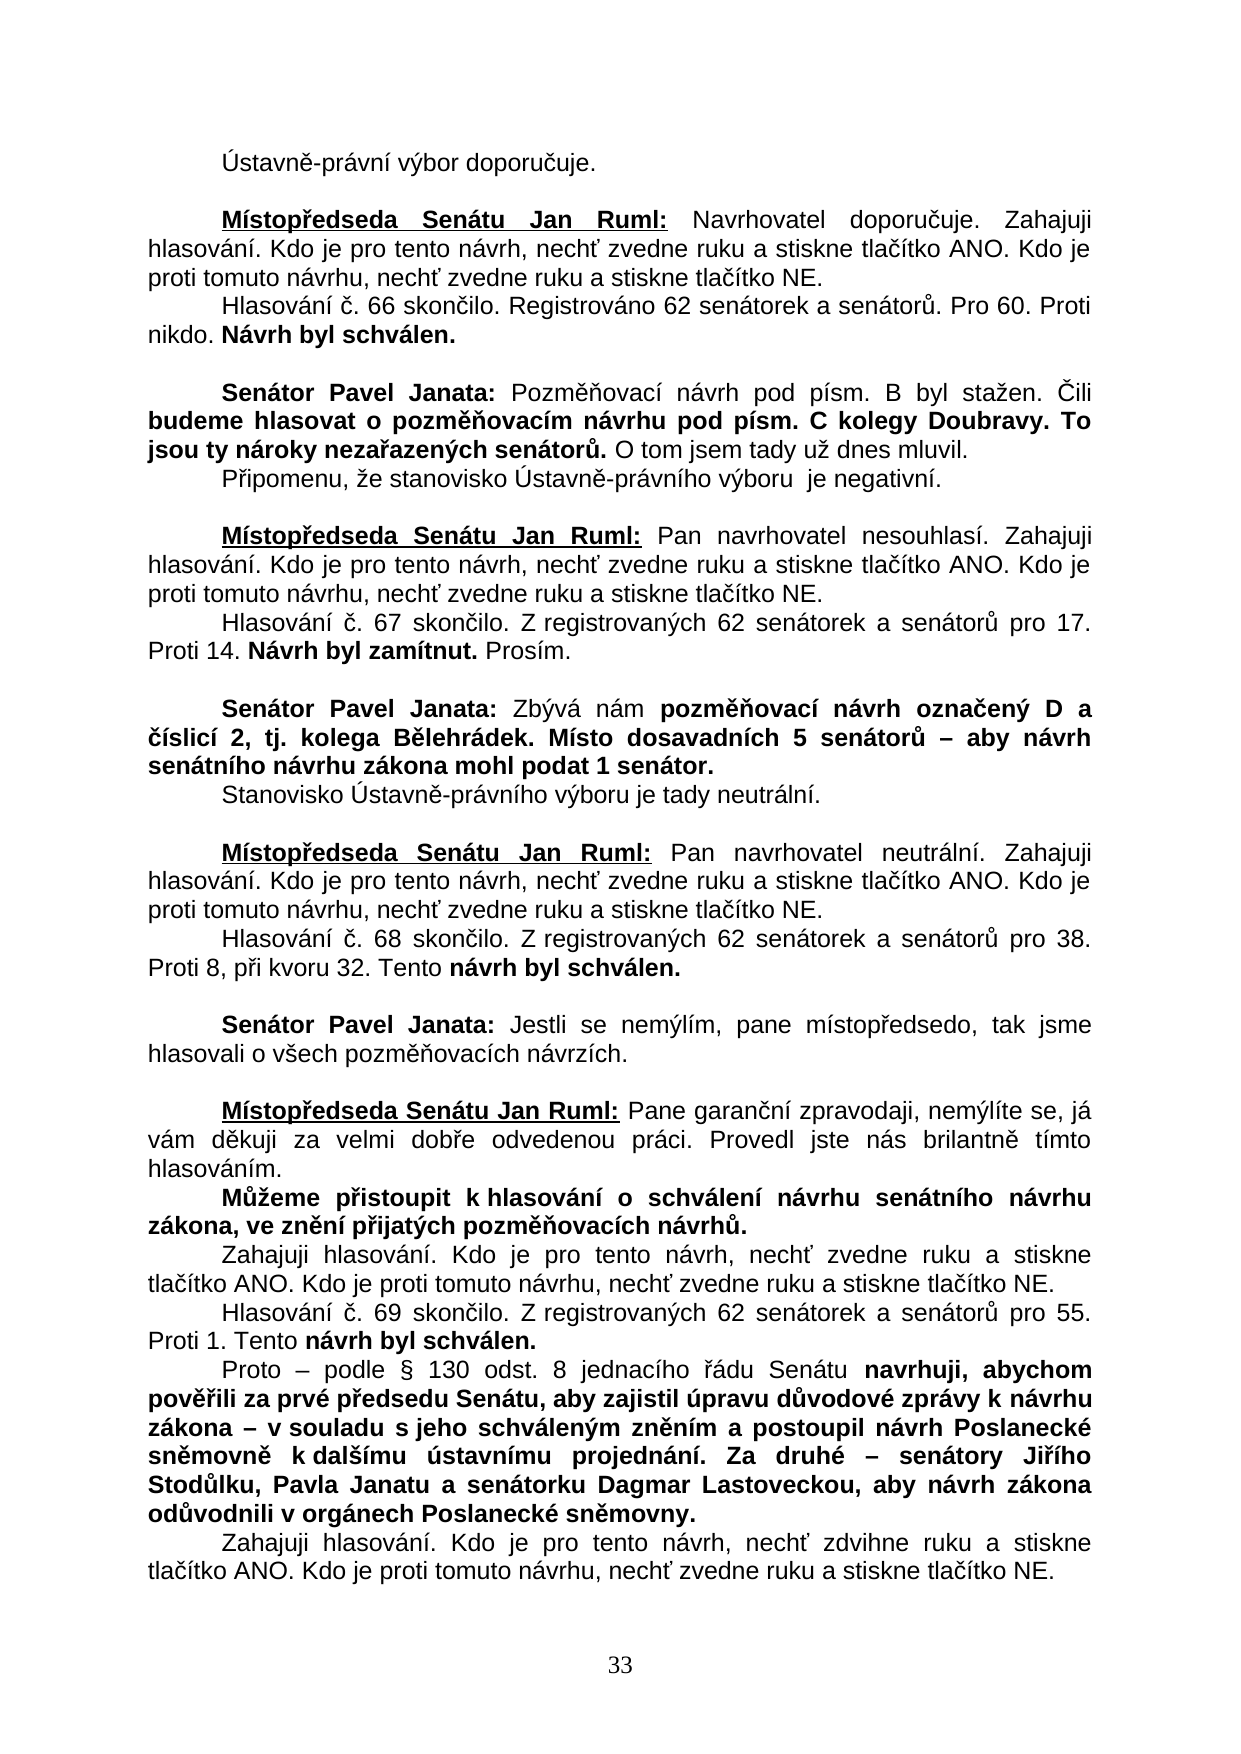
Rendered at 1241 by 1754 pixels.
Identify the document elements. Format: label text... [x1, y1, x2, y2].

text Zahajuji hlasování. Kdo je pro tento návrh, nechť zvedne ruku a stiskne tlačítko ANO. Kdo je proti tomuto návrhu, nechť zvedne ruku a stiskne tlačítko NE. [148, 1240, 1093, 1298]
text Připomenu, že stanovisko Ústavně-právního výboru je negativní. [148, 464, 1093, 493]
text Hlasování č. 66 skončilo. Registrováno 62 senátorek a senátorů. Pro 60. Proti nikdo. Návrh byl schválen. [148, 291, 1093, 349]
text Proto – podle § 130 odst. 8 jednacího řádu Senátu navrhuji, abychom pověřili za prvé předsedu Senátu, aby zajistil úpravu důvodové zprávy k návrhu zákona – v souladu s jeho schváleným zněním a postoupil návrh Poslanecké sněmovně k dalšímu ústavnímu projednání. Za druhé – senátory Jiřího Stodůlku, Pavla Janatu a senátorku Dagmar Lastoveckou, aby návrh zákona odůvodnili v orgánech Poslanecké sněmovny. [148, 1355, 1093, 1528]
text Můžeme přistoupit k hlasování o schválení návrhu senátního návrhu zákona, ve znění přijatých pozměňovacích návrhů. [148, 1183, 1093, 1240]
text Zahajuji hlasování. Kdo je pro tento návrh, nechť zdvihne ruku a stiskne tlačítko ANO. Kdo je proti tomuto návrhu, nechť zvedne ruku a stiskne tlačítko NE. [148, 1528, 1093, 1585]
text Hlasování č. 68 skončilo. Z registrovaných 62 senátorek a senátorů pro 38. Proti 8, při kvoru 32. Tento návrh byl schválen. [148, 924, 1093, 981]
text Senátor Pavel Janata: Jestli se nemýlím, pane místopředsedo, tak jsme hlasovali o všech pozměňovacích návrzích. [148, 1010, 1093, 1068]
text Místopředseda Senátu Jan Ruml: Navrhovatel doporučuje. Zahajuji hlasování. Kdo je pro tento návrh, nechť zvedne ruku a stiskne tlačítko ANO. Kdo je proti tomuto návrhu, nechť zvedne ruku a stiskne tlačítko NE. [148, 205, 1093, 291]
text Místopředseda Senátu Jan Ruml: Pan navrhovatel neutrální. Zahajuji hlasování. Kdo je pro tento návrh, nechť zvedne ruku a stiskne tlačítko ANO. Kdo je proti tomuto návrhu, nechť zvedne ruku a stiskne tlačítko NE. [148, 838, 1093, 924]
text Ústavně-právní výbor doporučuje. [148, 148, 1093, 176]
text Senátor Pavel Janata: Zbývá nám pozměňovací návrh označený D a číslicí 2, tj. kolega Bělehrádek. Místo dosavadních 5 senátorů – aby návrh senátního návrhu zákona mohl podat 1 senátor. [148, 694, 1093, 780]
text Stanovisko Ústavně-právního výboru je tady neutrální. [148, 780, 1093, 809]
text Místopředseda Senátu Jan Ruml: Pane garanční zpravodaji, nemýlíte se, já vám děkuji za velmi dobře odvedenou práci. Provedl jste nás brilantně tímto hlasováním. [148, 1096, 1093, 1183]
text Hlasování č. 69 skončilo. Z registrovaných 62 senátorek a senátorů pro 55. Proti 1. Tento návrh byl schválen. [148, 1298, 1093, 1355]
text Senátor Pavel Janata: Pozměňovací návrh pod písm. B byl stažen. Čili budeme hlasovat o pozměňovacím návrhu pod písm. C kolegy Doubravy. To jsou ty nároky nezařazených senátorů. O tom jsem tady už dnes mluvil. [148, 378, 1093, 464]
text Hlasování č. 67 skončilo. Z registrovaných 62 senátorek a senátorů pro 17. Proti 14. Návrh byl zamítnut. Prosím. [148, 608, 1093, 665]
text Místopředseda Senátu Jan Ruml: Pan navrhovatel nesouhlasí. Zahajuji hlasování. Kdo je pro tento návrh, nechť zvedne ruku a stiskne tlačítko ANO. Kdo je proti tomuto návrhu, nechť zvedne ruku a stiskne tlačítko NE. [148, 521, 1093, 608]
